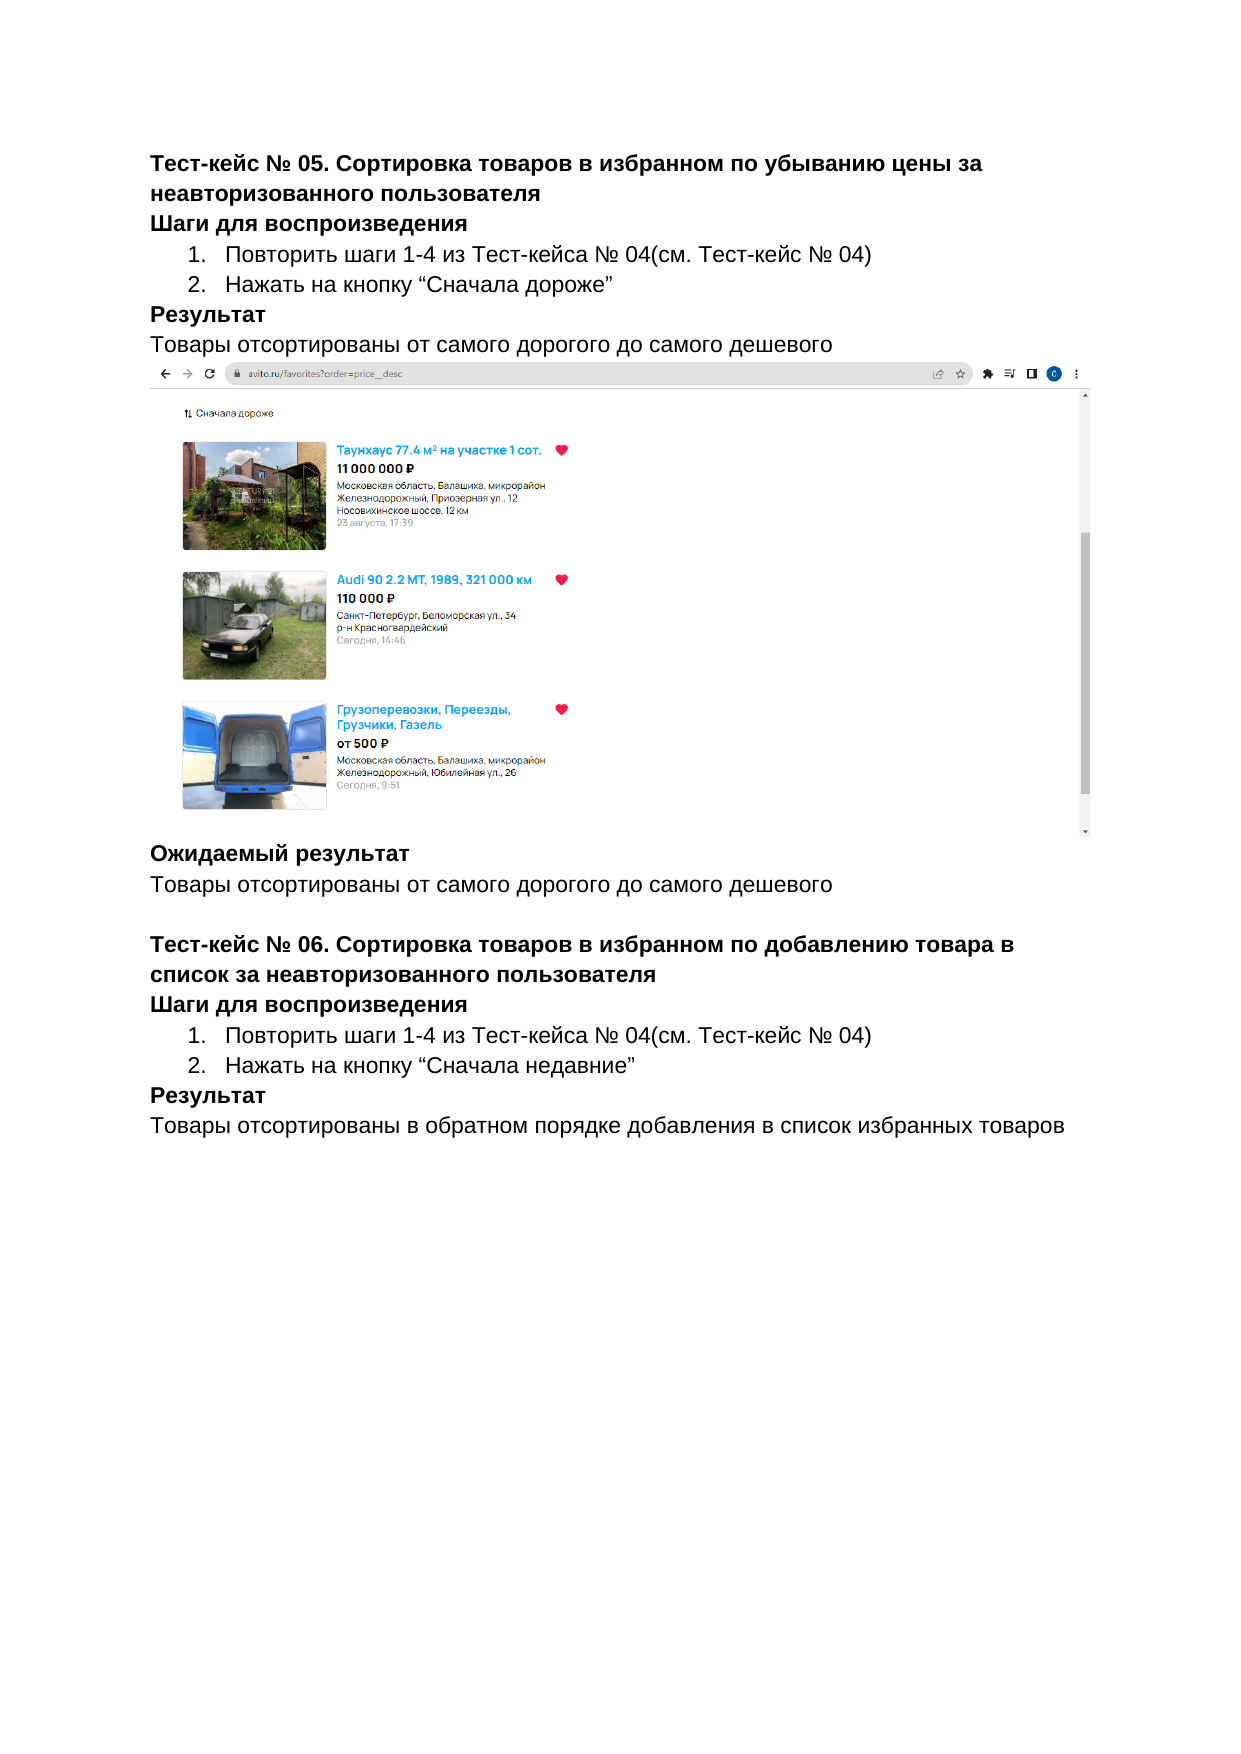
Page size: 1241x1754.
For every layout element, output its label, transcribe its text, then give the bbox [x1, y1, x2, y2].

text Товары отсортированы от самого дорогого до самого дешевого [150, 871, 1090, 897]
list Повторить шаги 1-4 из Тест-кейса № 04(см. Тест-кейс № 04) [187, 1022, 1090, 1048]
list Повторить шаги 1-4 из Тест-кейса № 04(см. Тест-кейс № 04) [187, 241, 1090, 267]
list Нажать на кнопку “Сначала дороже” [187, 271, 1090, 297]
text Шаги для воспроизведения [150, 210, 1090, 237]
list Нажать на кнопку “Сначала недавние” [187, 1052, 1090, 1078]
text Товары отсортированы в обратном порядке добавления в список избранных товаров [150, 1112, 1090, 1138]
text Тест-кейс № 05. Сортировка товаров в избранном по убыванию цены за неавторизованного пользователя [150, 150, 1090, 207]
text Результат [150, 301, 1090, 327]
text Товары отсортированы от самого дорогого до самого дешевого [150, 331, 1090, 358]
text Результат [150, 1082, 1090, 1108]
text Тест-кейс № 06. Сортировка товаров в избранном по добавлению товара в список за неавторизованного пользователя [150, 931, 1090, 987]
text Шаги для воспроизведения [150, 991, 1090, 1018]
picture [150, 361, 1091, 837]
text Ожидаемый результат [150, 840, 1090, 867]
